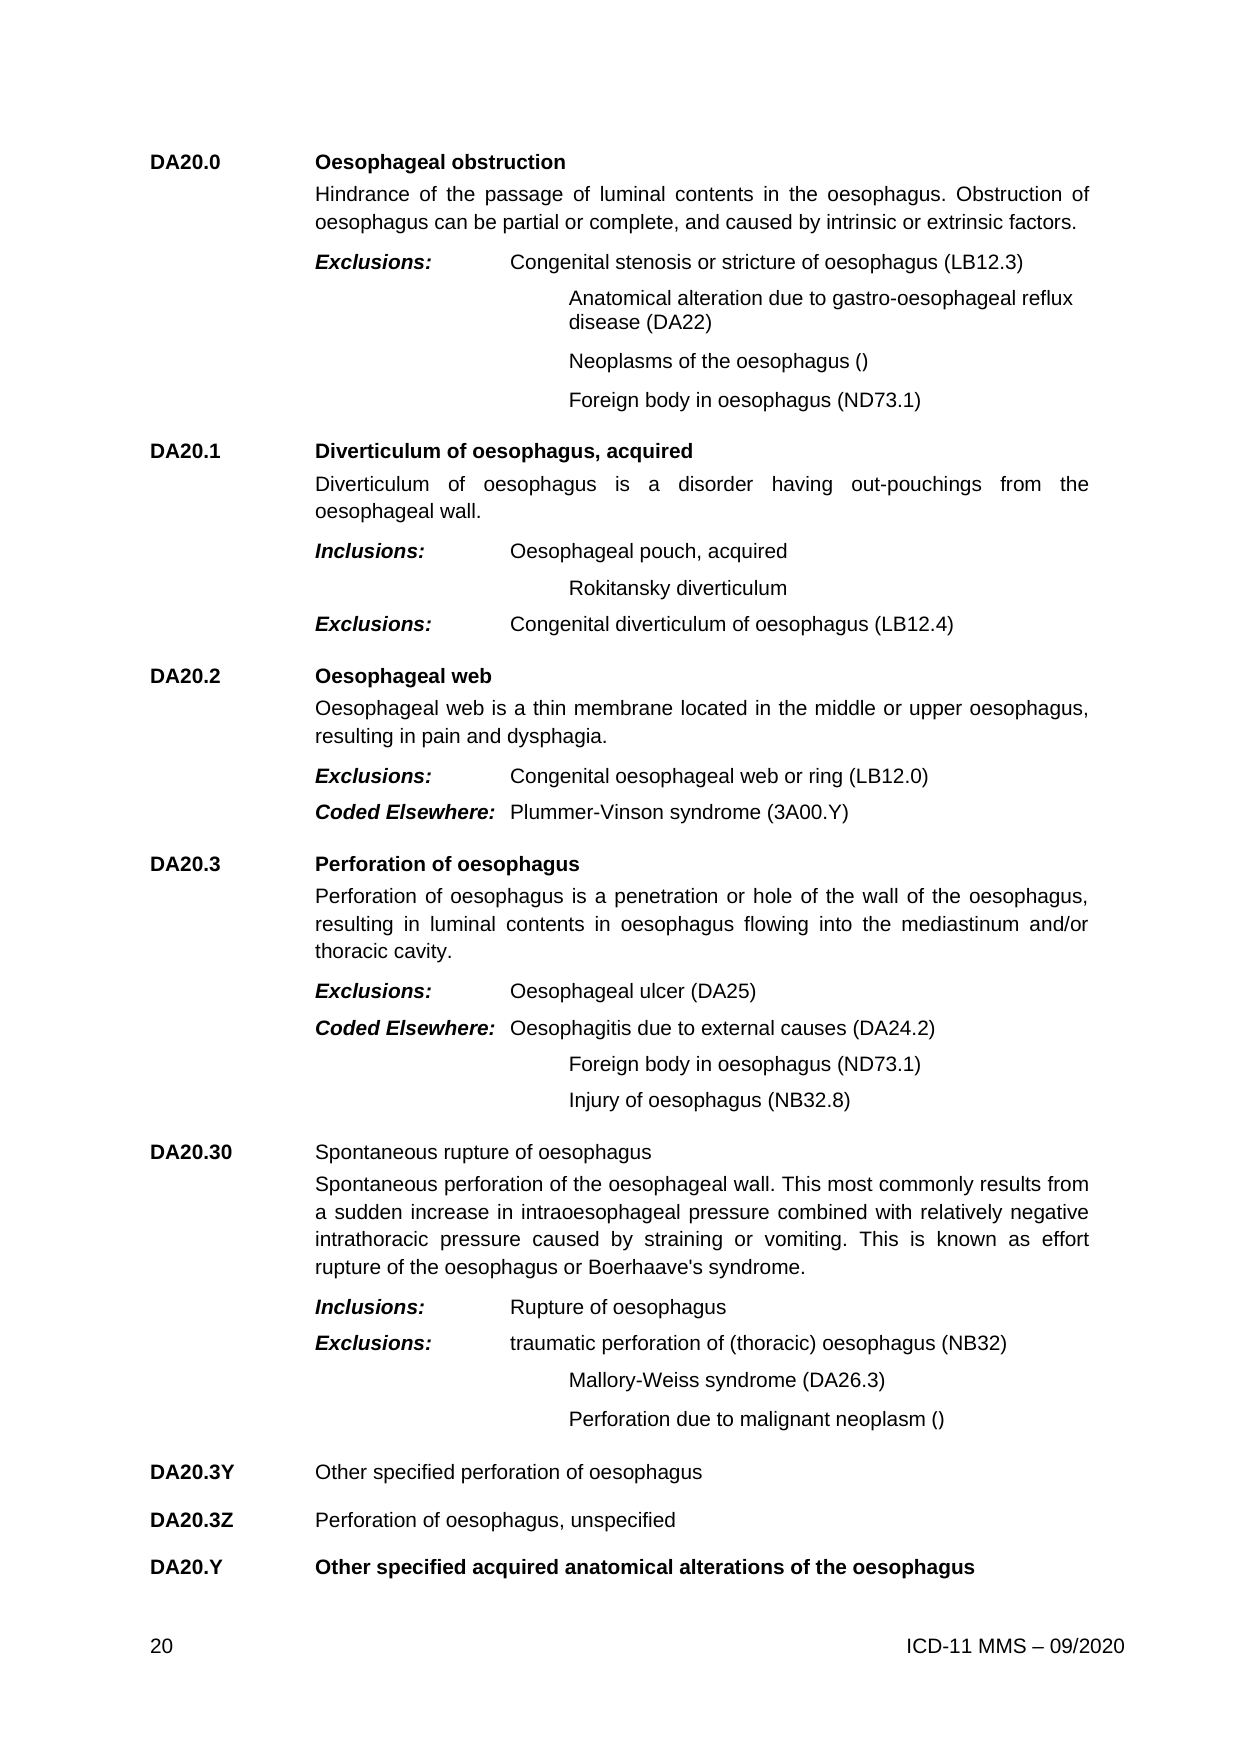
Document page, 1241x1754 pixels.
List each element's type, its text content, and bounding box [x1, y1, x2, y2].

list Exclusions: Congenital diverticulum of oesophagus (LB12.4) [315, 612, 1090, 636]
title DA20.1 Diverticulum of oesophagus, acquired [150, 439, 1090, 463]
title DA20.Y Other specified acquired anatomical alterations of the oesophagus [150, 1555, 1090, 1579]
list Perforation due to malignant neoplasm () [568, 1404, 1090, 1432]
title DA20.3Y Other specified perforation of oesophagus [150, 1460, 1090, 1484]
list Exclusions: Congenital oesophageal web or ring (LB12.0) [315, 763, 1090, 787]
text Oesophageal web is a thin membrane located in the middle or upper oesophagus, resulting in pain and dysphagia. [315, 696, 1090, 747]
title DA20.3 Perforation of oesophagus [150, 852, 1090, 876]
title DA20.2 Oesophageal web [150, 664, 1090, 688]
text Diverticulum of oesophagus is a disorder having out-pouchings from the oesophageal wall. [315, 472, 1090, 523]
text Hindrance of the passage of luminal contents in the oesophagus. Obstruction of oesophagus can be partial or complete, and caused by intrinsic or extrinsic factors. [315, 182, 1090, 234]
text Spontaneous perforation of the oesophageal wall. This most commonly results from a sudden increase in intraoesophageal pressure combined with relatively negative intrathoracic pressure caused by straining or vomiting. This is known as effort rupture of the oesophagus or Boerhaave's syndrome. [315, 1172, 1090, 1279]
list Foreign body in oesophagus (ND73.1) [568, 1052, 1090, 1076]
title DA20.30 Spontaneous rupture of oesophagus [150, 1140, 1090, 1164]
list Foreign body in oesophagus (ND73.1) [568, 388, 1090, 412]
text Perforation of oesophagus is a penetration or hole of the wall of the oesophagus, resulting in luminal contents in oesophagus flowing into the mediastinum and/or thoracic cavity. [315, 884, 1090, 963]
list Neoplasms of the oesophagus () [568, 347, 1090, 375]
list Rokitansky diverticulum [568, 576, 1090, 599]
list Exclusions: Oesophageal ulcer (DA25) [315, 979, 1090, 1003]
list Exclusions: traumatic perforation of (thoracic) oesophagus (NB32) [315, 1331, 1090, 1355]
title DA20.3Z Perforation of oesophagus, unspecified [150, 1508, 1090, 1532]
title DA20.0 Oesophageal obstruction [150, 150, 1090, 174]
list Inclusions: Rupture of oesophagus [315, 1295, 1090, 1319]
list Inclusions: Oesophageal pouch, acquired [315, 539, 1090, 563]
list Exclusions: Congenital stenosis or stricture of oesophagus (LB12.3) [315, 250, 1090, 274]
list Coded Elsewhere: Plummer-Vinson syndrome (3A00.Y) [315, 800, 1090, 824]
list Anatomical alteration due to gastro-oesophageal reflux disease (DA22) [568, 286, 1090, 334]
list Injury of oesophagus (NB32.8) [568, 1088, 1090, 1112]
list Mallory-Weiss syndrome (DA26.3) [568, 1368, 1090, 1392]
list Coded Elsewhere: Oesophagitis due to external causes (DA24.2) [315, 1015, 1090, 1039]
